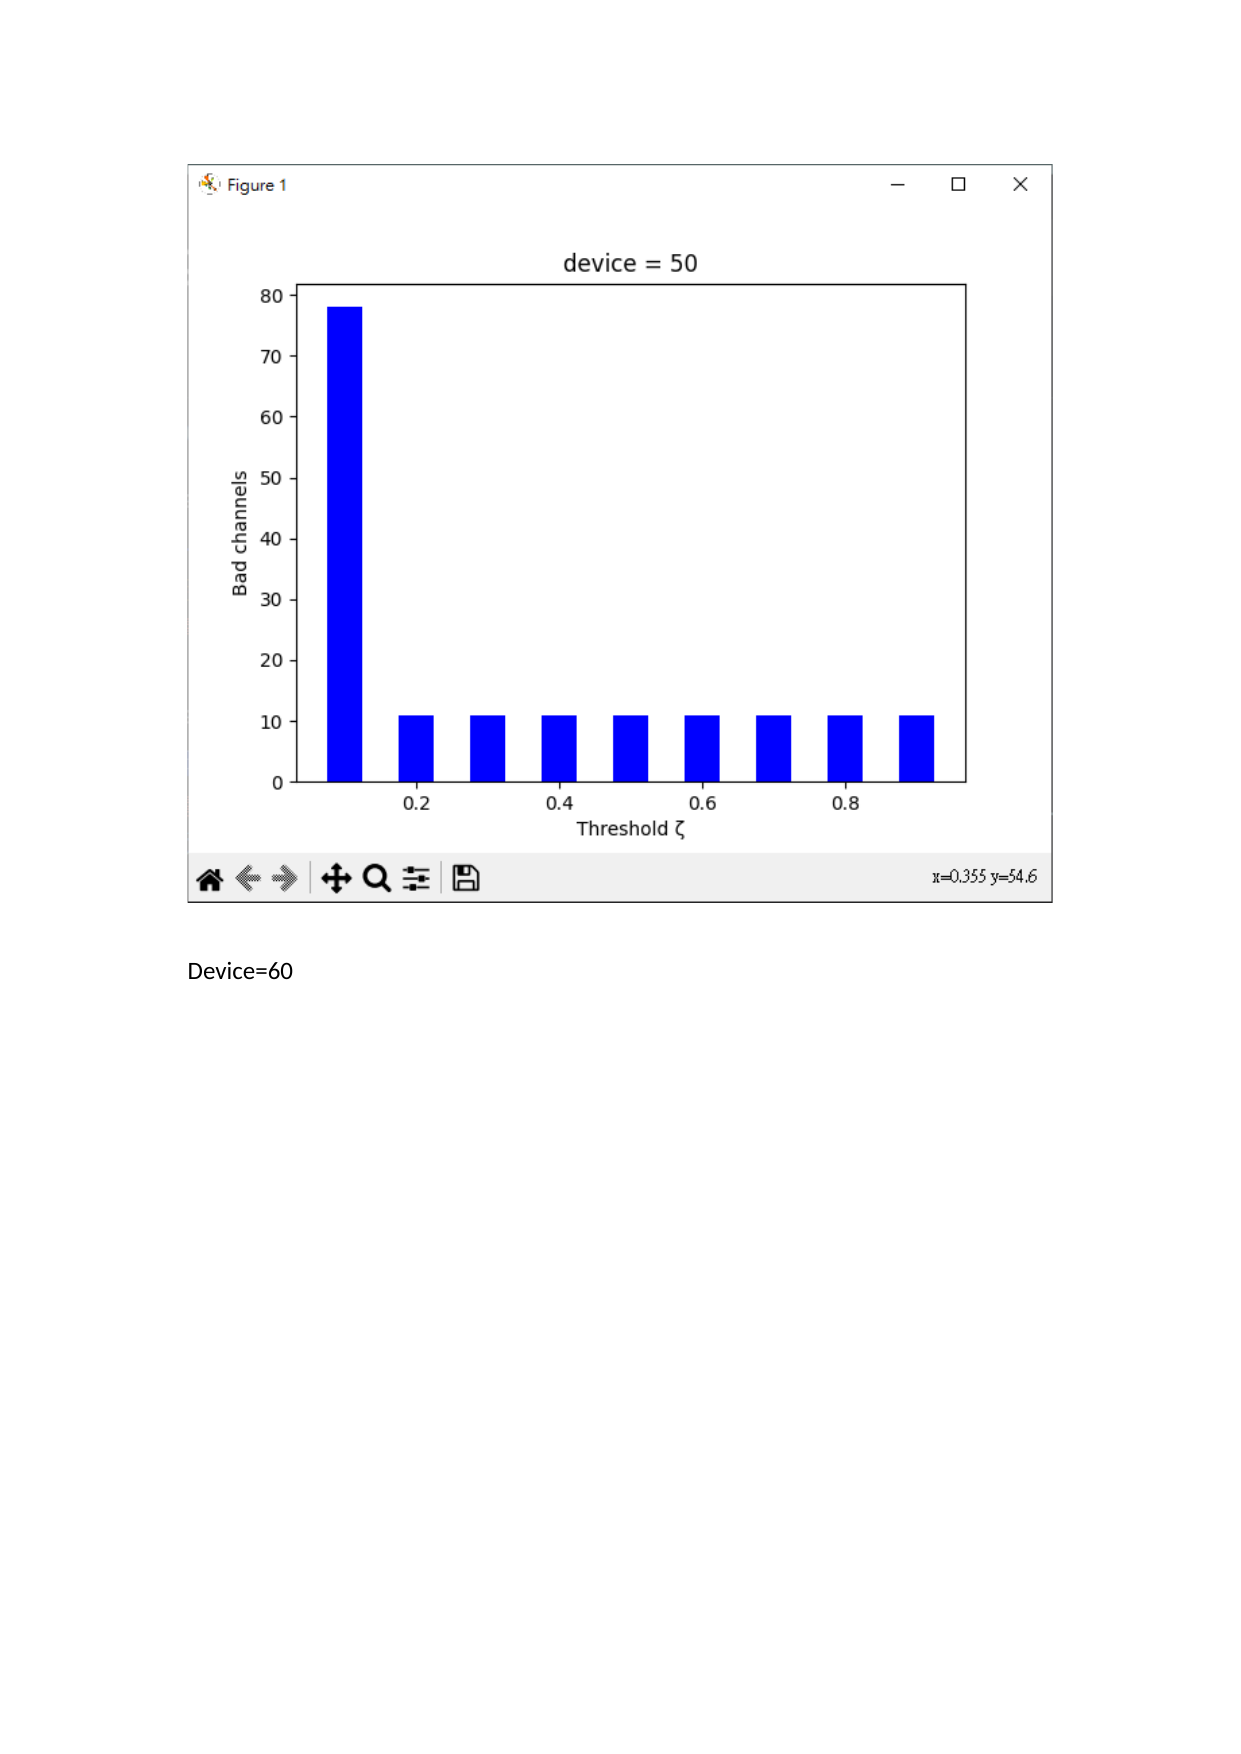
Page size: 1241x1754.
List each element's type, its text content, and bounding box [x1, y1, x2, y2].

text Device=60 [187, 952, 1053, 989]
picture [187, 164, 1053, 903]
